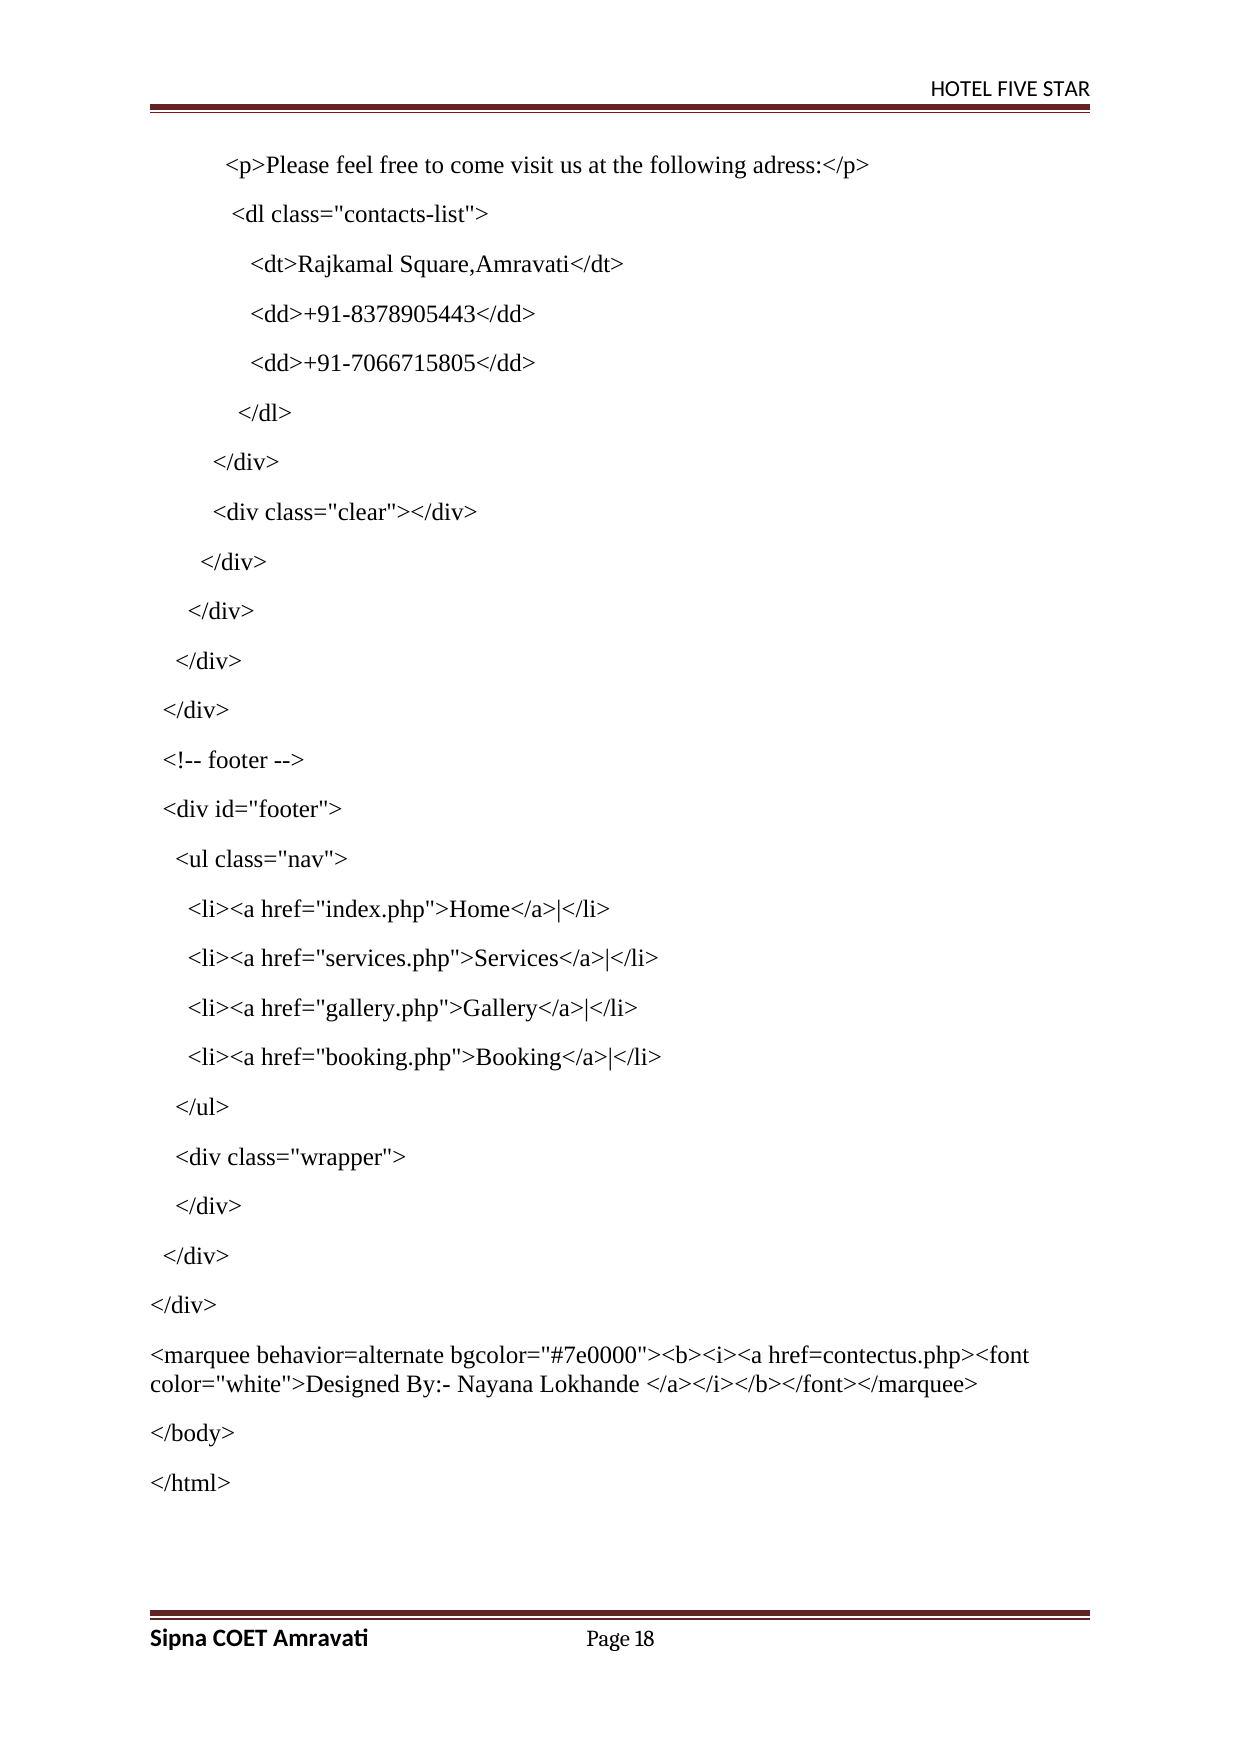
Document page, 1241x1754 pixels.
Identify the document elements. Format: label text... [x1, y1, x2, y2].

text </ul> [150, 1092, 1090, 1121]
text </html> [150, 1468, 1090, 1497]
text <li><a href="index.php">Home</a>|</li> [150, 894, 1090, 922]
text <div id="footer"> [150, 794, 1090, 823]
text </div> [150, 1241, 1090, 1269]
text </div> [150, 547, 1090, 575]
text </div> [150, 1191, 1090, 1220]
text </div> [150, 646, 1090, 674]
text <dd>+91-8378905443</dd> [150, 299, 1090, 327]
text <dl class="contacts-list"> [150, 199, 1090, 228]
text <!-- footer --> [150, 745, 1090, 774]
text </div> [150, 447, 1090, 476]
text <div class="wrapper"> [150, 1142, 1090, 1170]
text <li><a href="services.php">Services</a>|</li> [150, 943, 1090, 972]
text </dl> [150, 398, 1090, 427]
text <div class="clear"></div> [150, 497, 1090, 526]
text <p>Please feel free to come visit us at the following adress:</p> [150, 150, 1090, 179]
text </body> [150, 1418, 1090, 1447]
text <marquee behavior=alternate bgcolor="#7e0000"><b><i><a href=contectus.php><font color="white">Designed By:- Nayana Lokhande </a></i></b></font></marquee> [150, 1340, 1090, 1397]
text <ul class="nav"> [150, 844, 1090, 873]
text </div> [150, 596, 1090, 625]
text </div> [150, 1290, 1090, 1319]
text <li><a href="booking.php">Booking</a>|</li> [150, 1042, 1090, 1071]
text <dd>+91-7066715805</dd> [150, 348, 1090, 377]
text <dt>Rajkamal Square,Amravati</dt> [150, 249, 1090, 278]
text </div> [150, 695, 1090, 724]
text <li><a href="gallery.php">Gallery</a>|</li> [150, 993, 1090, 1022]
